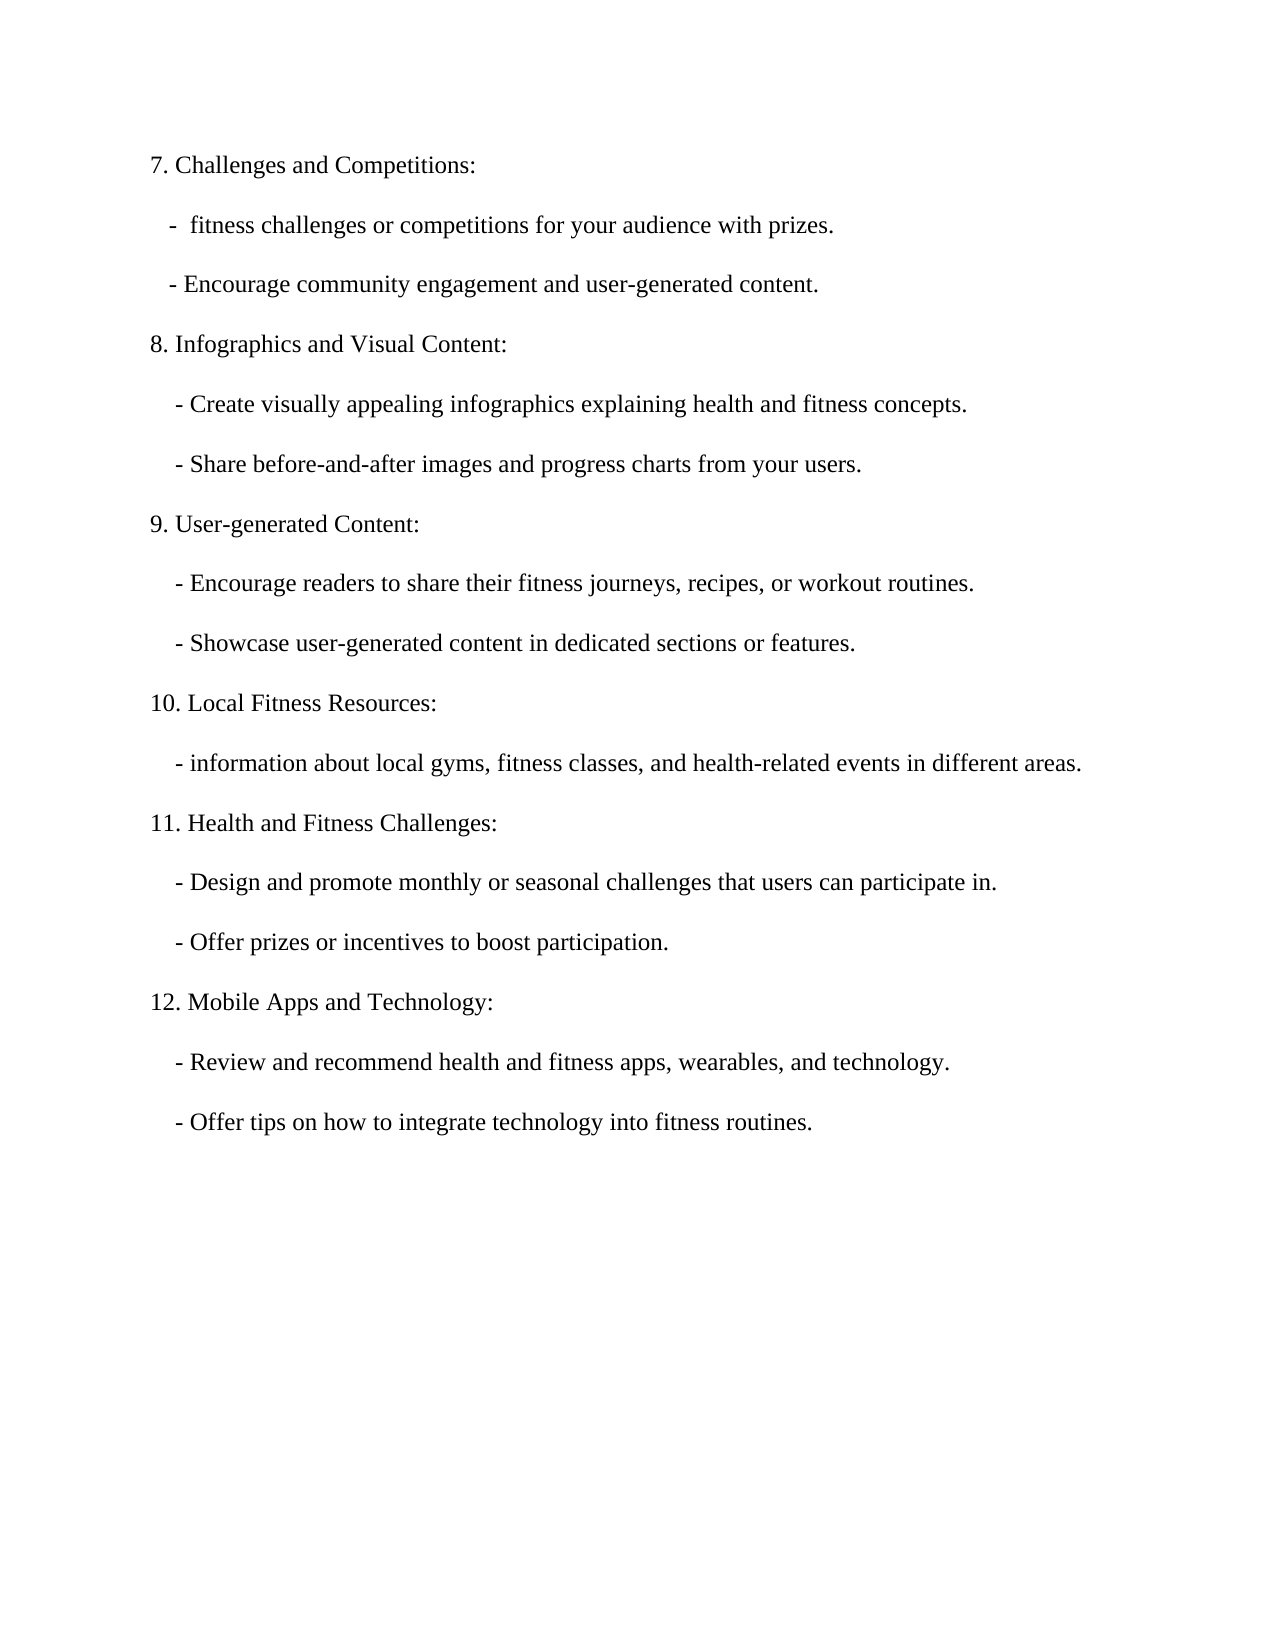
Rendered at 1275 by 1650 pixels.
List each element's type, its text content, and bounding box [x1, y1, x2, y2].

text - Offer prizes or incentives to boost participation. [150, 927, 1125, 956]
text - Showcase user-generated content in dedicated sections or features. [150, 628, 1125, 657]
text - Encourage community engagement and user-generated content. [150, 269, 1125, 298]
text - Design and promote monthly or seasonal challenges that users can participate in. [150, 867, 1125, 896]
text 8. Infographics and Visual Content: [150, 329, 1125, 358]
text - Share before-and-after images and progress charts from your users. [150, 449, 1125, 478]
text - information about local gyms, fitness classes, and health-related events in different areas. [150, 748, 1125, 777]
text 7. Challenges and Competitions: [150, 150, 1125, 179]
text 10. Local Fitness Resources: [150, 688, 1125, 717]
text 12. Mobile Apps and Technology: [150, 987, 1125, 1016]
text - Create visually appealing infographics explaining health and fitness concepts. [150, 389, 1125, 418]
text - fitness challenges or competitions for your audience with prizes. [150, 210, 1125, 238]
text 9. User-generated Content: [150, 509, 1125, 537]
text 11. Health and Fitness Challenges: [150, 808, 1125, 836]
text - Offer tips on how to integrate technology into fitness routines. [150, 1107, 1125, 1135]
text - Encourage readers to share their fitness journeys, recipes, or workout routines. [150, 568, 1125, 597]
text - Review and recommend health and fitness apps, wearables, and technology. [150, 1047, 1125, 1076]
